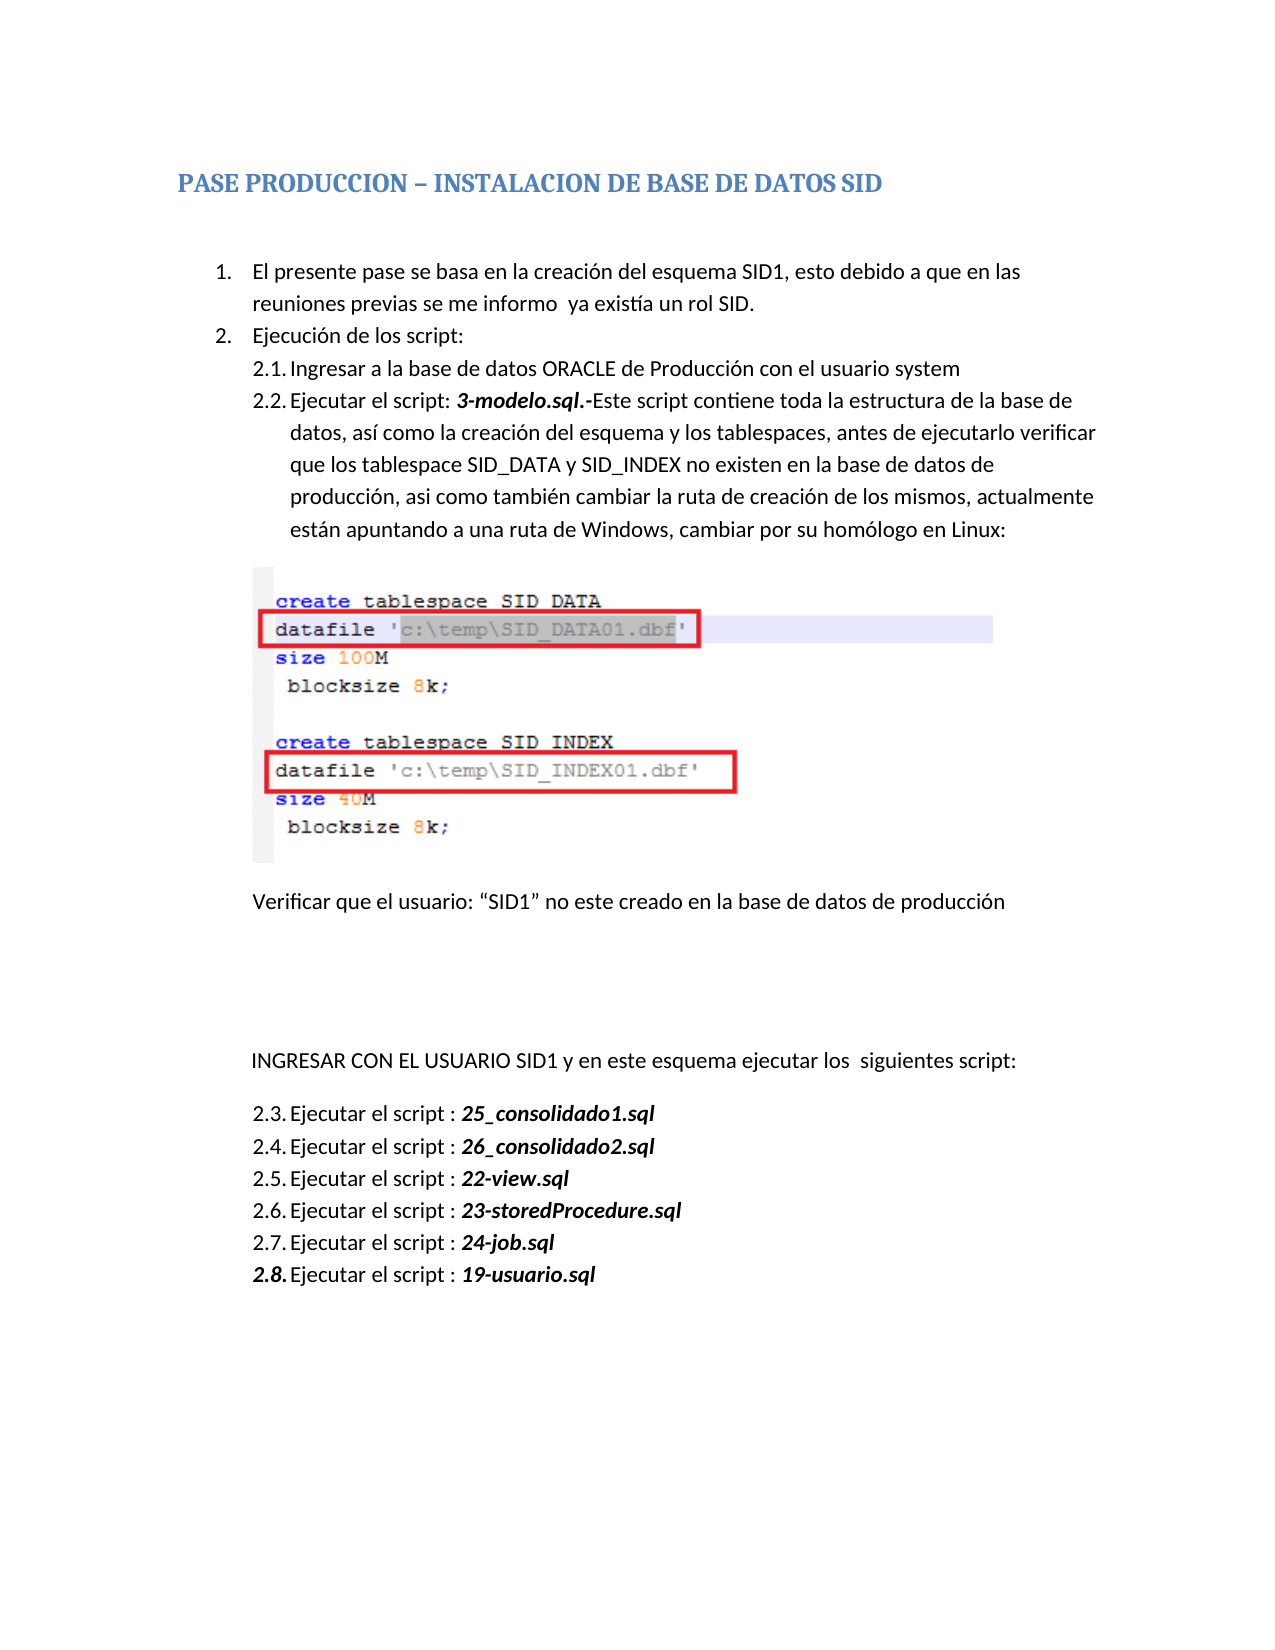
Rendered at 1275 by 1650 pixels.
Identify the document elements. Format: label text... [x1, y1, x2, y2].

list Ingresar a la base de datos ORACLE de Producción con el usuario system [252, 354, 1098, 382]
list Ejecutar el script : 25_consolidado1.sql [252, 1099, 1098, 1128]
subtitle PASE PRODUCCION – INSTALACION DE BASE DE DATOS SID [177, 168, 1098, 199]
list Ejecutar el script : 24-job.sql [252, 1228, 1098, 1256]
text Verificar que el usuario: “SID1” no este creado en la base de datos de producción [252, 887, 1098, 916]
picture [252, 567, 993, 863]
list Ejecutar el script : 22-view.sql [252, 1164, 1098, 1192]
list Ejecución de los script: [215, 322, 1098, 349]
list Ejecutar el script : 26_consolidado2.sql [252, 1132, 1098, 1160]
text INGRESAR CON EL USUARIO SID1 y en este esquema ejecutar los siguientes script: [177, 1047, 1098, 1074]
list Ejecutar el script : 19-usuario.sql [252, 1261, 1098, 1288]
list Ejecutar el script: 3-modelo.sql.-Este script contiene toda la estructura de la base de datos, así como la creación del esquema y los tablespaces, antes de ejecutarlo verificar que los tablespace SID_DATA y SID_INDEX no existen en la base de datos de producción, asi como también cambiar la ruta de creación de los mismos, actualmente están apuntando a una ruta de Windows, cambiar por su homólogo en Linux: [252, 386, 1098, 543]
list El presente pase se basa en la creación del esquema SID1, esto debido a que en las reuniones previas se me informo ya existía un rol SID. [215, 257, 1098, 317]
list Ejecutar el script : 23-storedProcedure.sql [252, 1196, 1098, 1224]
